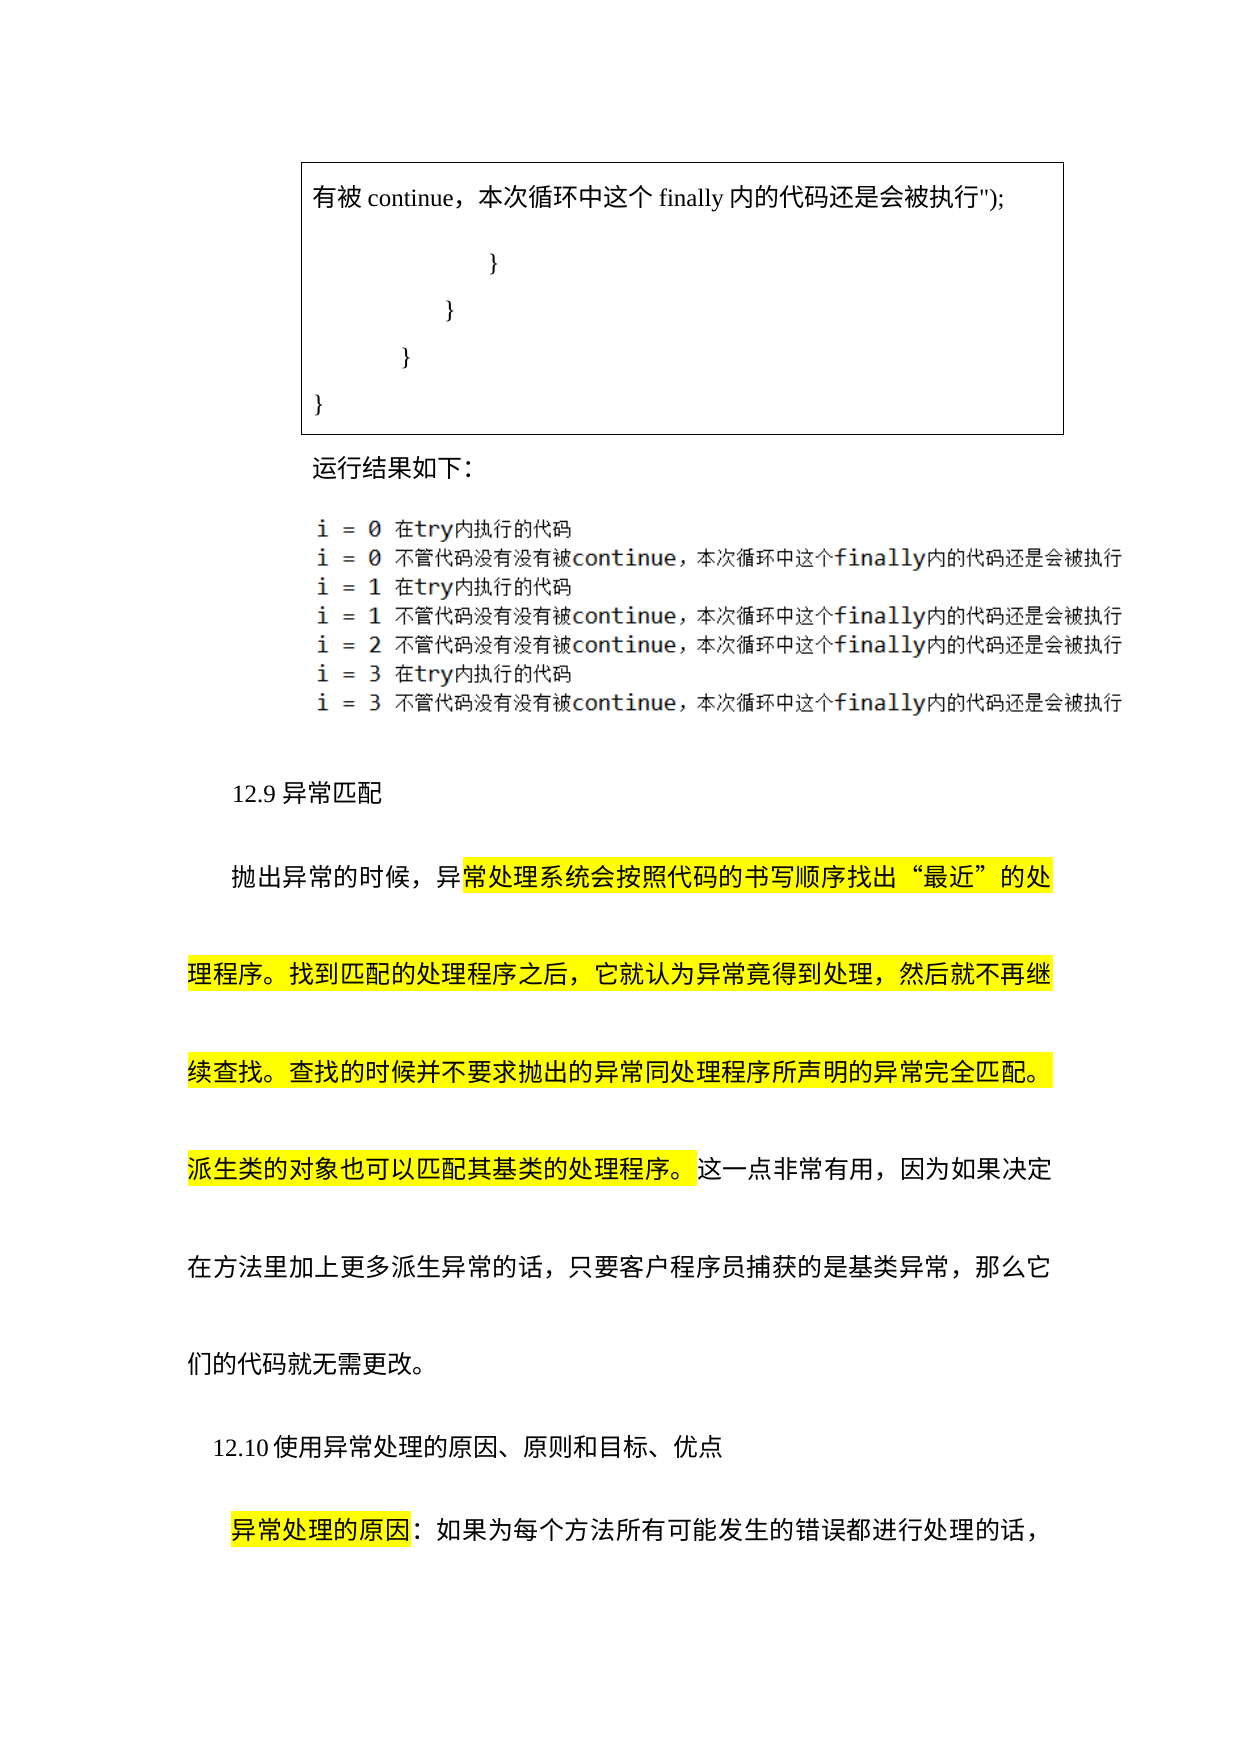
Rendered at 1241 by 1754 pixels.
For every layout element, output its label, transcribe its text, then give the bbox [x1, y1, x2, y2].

list 12.9 异常匹配 [232, 759, 1053, 824]
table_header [302, 163, 1063, 433]
text 抛出异常的时候，异常处理系统会按照代码的书写顺序找出“最近”的处理程序。找到匹配的处理程序之后，它就认为异常竟得到处理，然后就不再继续查找。查找的时候并不要求抛出的异常同处理程序所声明的异常完全匹配。派生类的对象也可以匹配其基类的处理程序。这一点非常有用，因为如果决定在方法里加上更多派生异常的话，只要客户程序员捕获的是基类异常，那么它们的代码就无需更改。 [187, 843, 1053, 1395]
list 运行结果如下： [312, 435, 1053, 499]
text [187, 1496, 1053, 1561]
text 12.10使用异常处理的原因、原则和目标、优点 [187, 1413, 1053, 1478]
picture [312, 517, 1178, 721]
